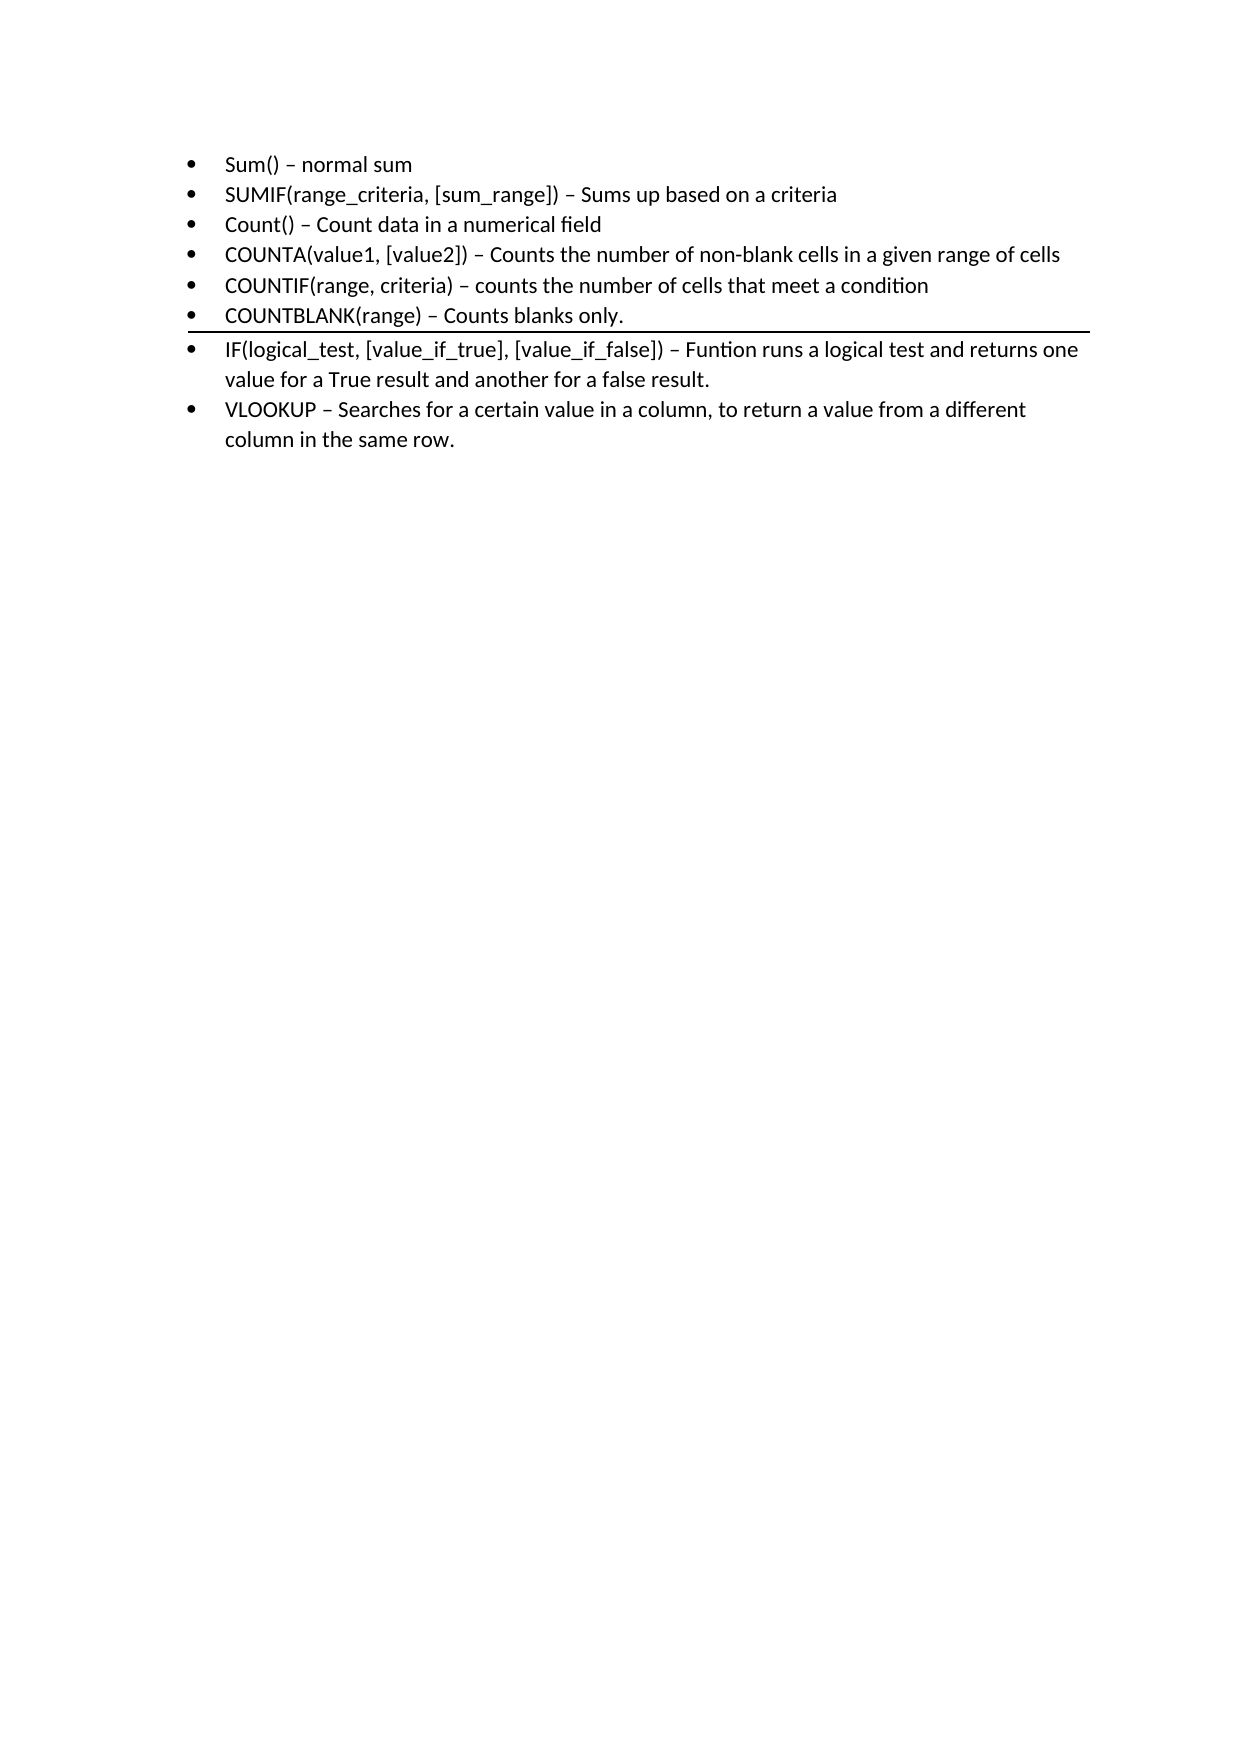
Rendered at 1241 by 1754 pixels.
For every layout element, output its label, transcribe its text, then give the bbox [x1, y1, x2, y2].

list SUMIF(range_criteria, [sum_range]) – Sums up based on a criteria [187, 180, 1090, 208]
list Count() – Count data in a numerical field [187, 210, 1090, 238]
list COUNTBLANK(range) – Counts blanks only. [187, 301, 1090, 333]
list IF(logical_test, [value_if_true], [value_if_false]) – Funtion runs a logical test and returns one value for a True result and another for a false result. [187, 335, 1090, 393]
list COUNTIF(range, criteria) – counts the number of cells that meet a condition [187, 271, 1090, 299]
list Sum() – normal sum [187, 150, 1090, 178]
list VLOOKUP – Searches for a certain value in a column, to return a value from a different column in the same row. [187, 395, 1090, 453]
list COUNTA(value1, [value2]) – Counts the number of non-blank cells in a given range of cells [187, 241, 1090, 269]
